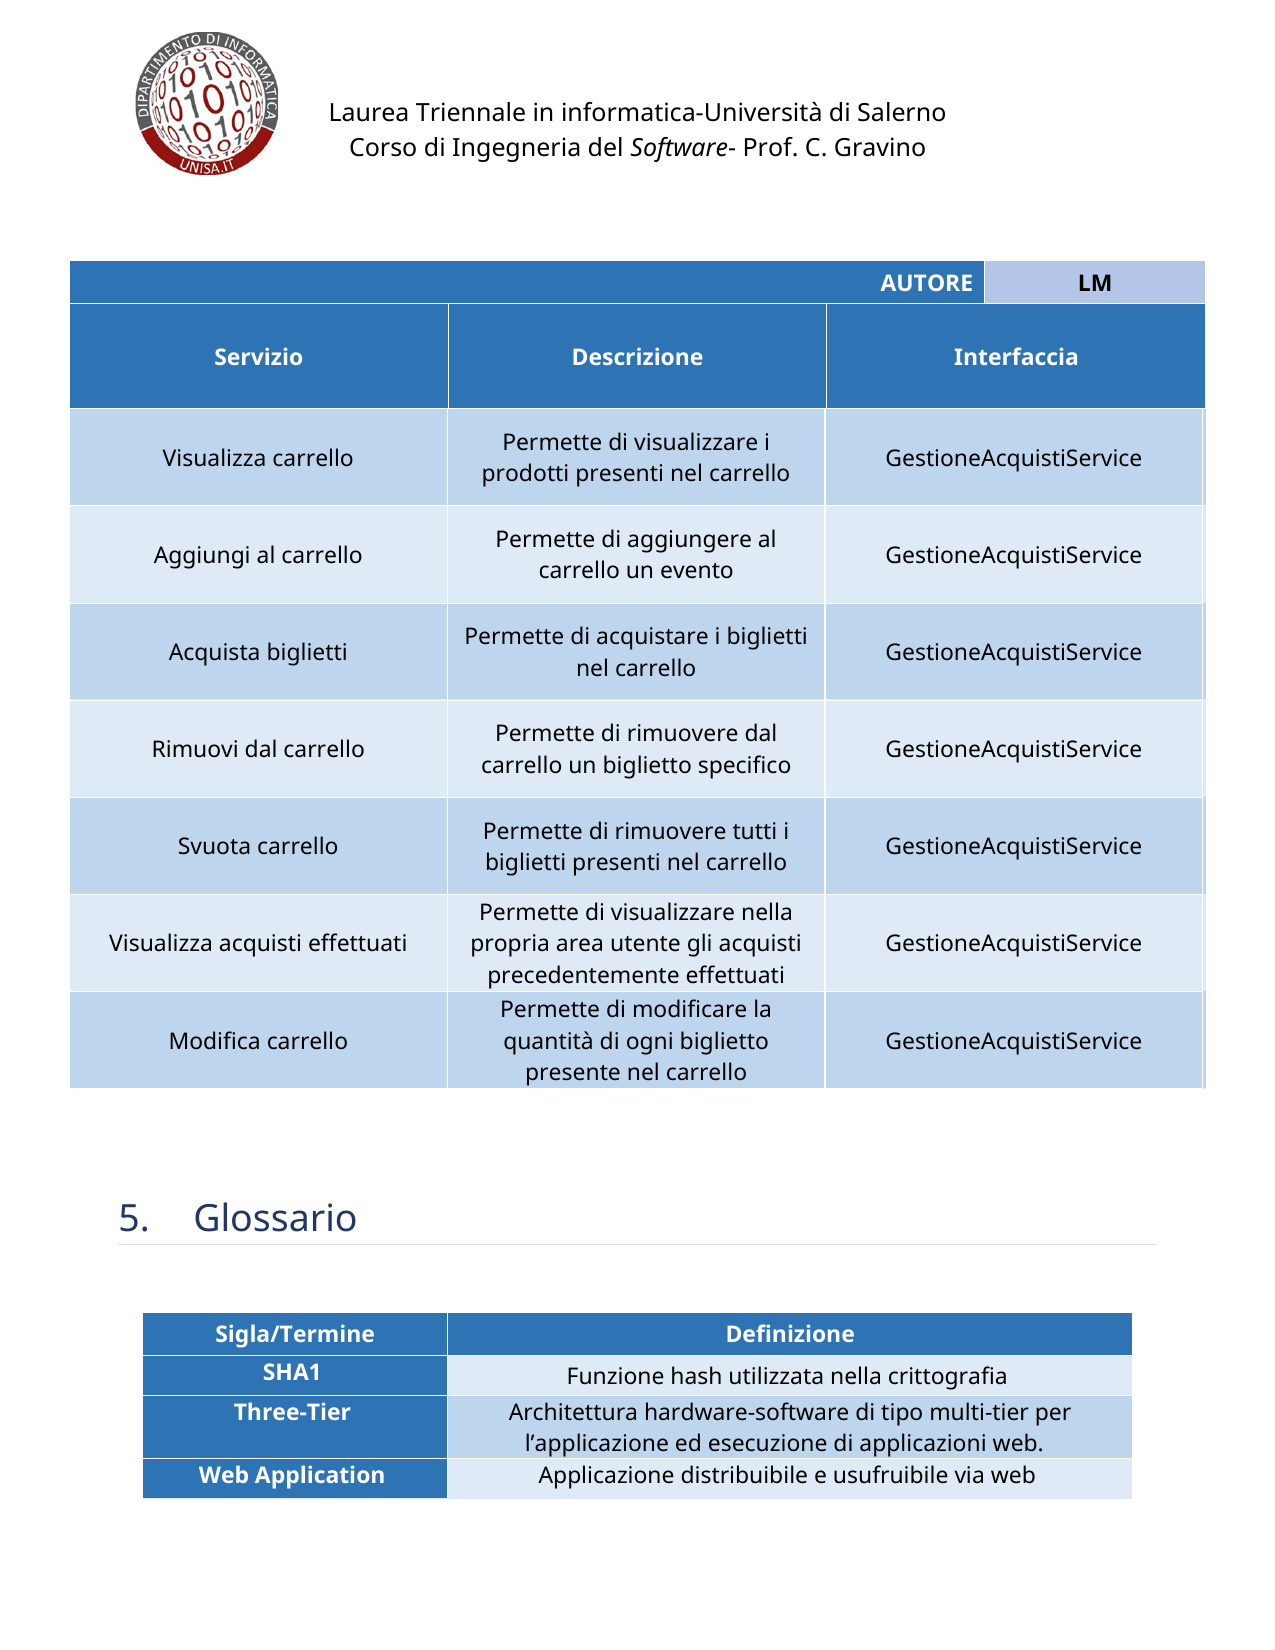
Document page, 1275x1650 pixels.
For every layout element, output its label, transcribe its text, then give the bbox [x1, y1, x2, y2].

list Glossario [118, 1191, 1157, 1244]
table_cell Web Application [143, 1459, 447, 1498]
table_cell Permette di modificare la quantità di ogni biglietto presente nel carrello [448, 992, 824, 1088]
table_cell GestioneAcquistiService [826, 506, 1202, 602]
table_cell Visualizza acquisti effettuati [70, 895, 447, 991]
table_cell Rimuovi dal carrello [70, 701, 447, 797]
table_cell Permette di rimuovere dal carrello un biglietto specifico [448, 701, 824, 797]
table_cell Three-Tier [143, 1396, 447, 1458]
table_cell Permette di visualizzare i prodotti presenti nel carrello [448, 409, 824, 505]
table_cell Servizio [70, 304, 448, 408]
table_cell Interfaccia [827, 304, 1205, 408]
picture [135, 32, 278, 175]
table_cell Visualizza carrello [70, 409, 447, 505]
table_header Sigla/Termine [143, 1313, 447, 1355]
table_cell Aggiungi al carrello [70, 506, 447, 602]
table_cell GestioneAcquistiService [826, 604, 1202, 699]
table_cell Svuota carrello [70, 798, 447, 894]
table_cell GestioneAcquistiService [826, 798, 1202, 894]
table_cell Permette di rimuovere tutti i biglietti presenti nel carrello [448, 798, 824, 894]
table_cell Acquista biglietti [70, 604, 447, 699]
table_header LM [985, 261, 1205, 303]
table_cell Architettura hardware-software di tipo multi-tier per l’applicazione ed esecuzione di applicazioni web. [448, 1396, 1132, 1458]
table_header AUTORE [70, 261, 984, 303]
table_cell Funzione hash utilizzata nella crittografia [448, 1356, 1132, 1395]
table_cell SHA1 [143, 1356, 447, 1395]
table_cell Permette di visualizzare nella propria area utente gli acquisti precedentemente effettuati [448, 895, 824, 991]
table_cell GestioneAcquistiService [826, 701, 1202, 797]
table_cell Descrizione [449, 304, 826, 408]
table_cell Permette di aggiungere al carrello un evento [448, 506, 824, 602]
table_cell GestioneAcquistiService [826, 409, 1202, 505]
table_cell Permette di acquistare i biglietti nel carrello [448, 604, 824, 699]
table_cell Modifica carrello [70, 992, 447, 1088]
table_cell GestioneAcquistiService [826, 992, 1202, 1088]
table_cell GestioneAcquistiService [826, 895, 1202, 991]
table_header Definizione [448, 1313, 1132, 1355]
table_cell Applicazione distribuibile e usufruibile via web [448, 1459, 1132, 1498]
